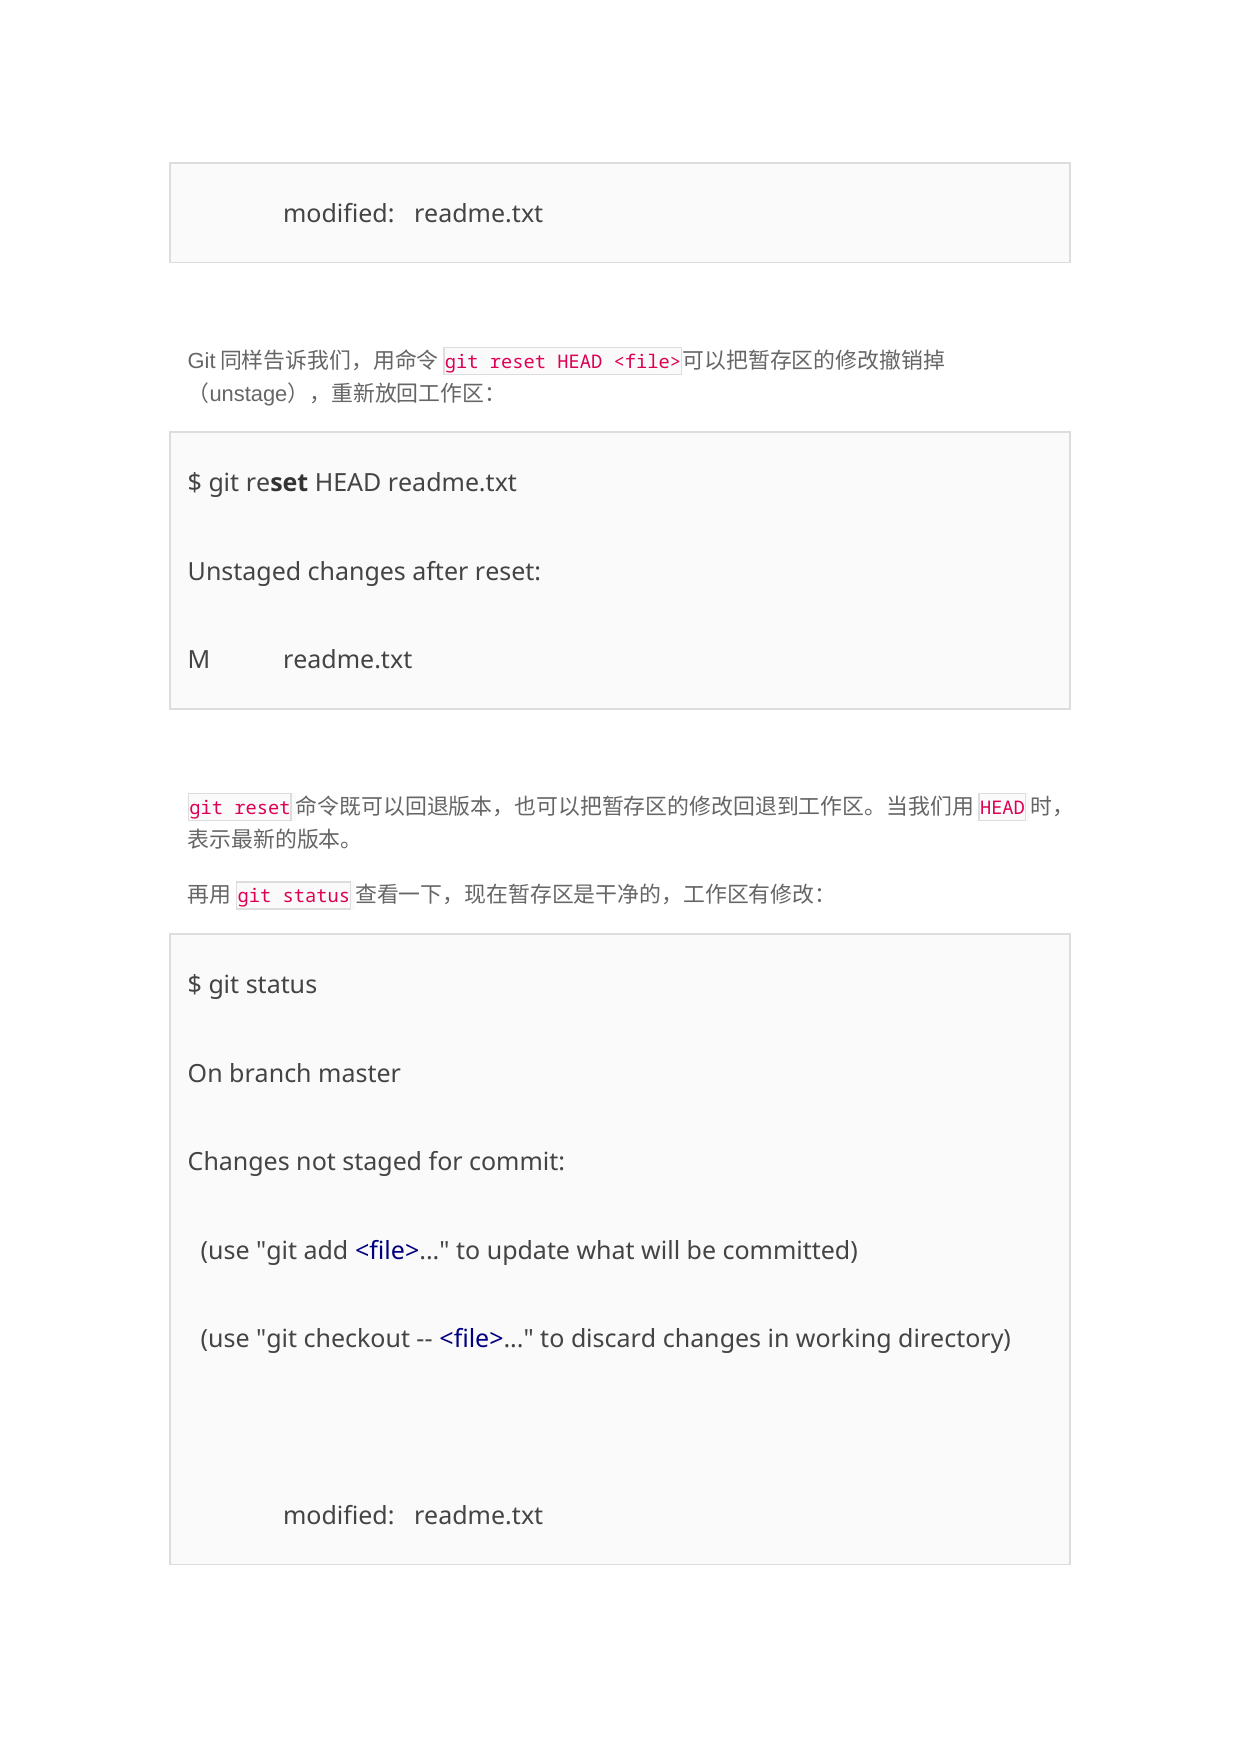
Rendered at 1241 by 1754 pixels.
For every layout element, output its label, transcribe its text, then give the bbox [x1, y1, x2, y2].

text Changes not staged for commit: [171, 1110, 1069, 1193]
text On branch master [171, 1022, 1069, 1105]
text modified: readme.txt [171, 1464, 1069, 1564]
text Git同样告诉我们，用命令git reset HEAD <file>可以把暂存区的修改撤销掉（unstage），重新放回工作区： [187, 343, 1053, 408]
text $ git reset HEAD readme.txt [171, 433, 1069, 514]
text M readme.txt [171, 608, 1069, 708]
text (use "git checkout -- <file>..." to discard changes in working directory) [171, 1287, 1069, 1370]
text (use "git add <file>..." to update what will be committed) [171, 1199, 1069, 1282]
text modified: readme.txt [171, 164, 1069, 262]
text git reset命令既可以回退版本，也可以把暂存区的修改回退到工作区。当我们用HEAD时，表示最新的版本。 [187, 789, 1053, 854]
text Unstaged changes after reset: [171, 520, 1069, 603]
text 再用git status查看一下，现在暂存区是干净的，工作区有修改： [187, 877, 1053, 910]
text $ git status [171, 935, 1069, 1017]
